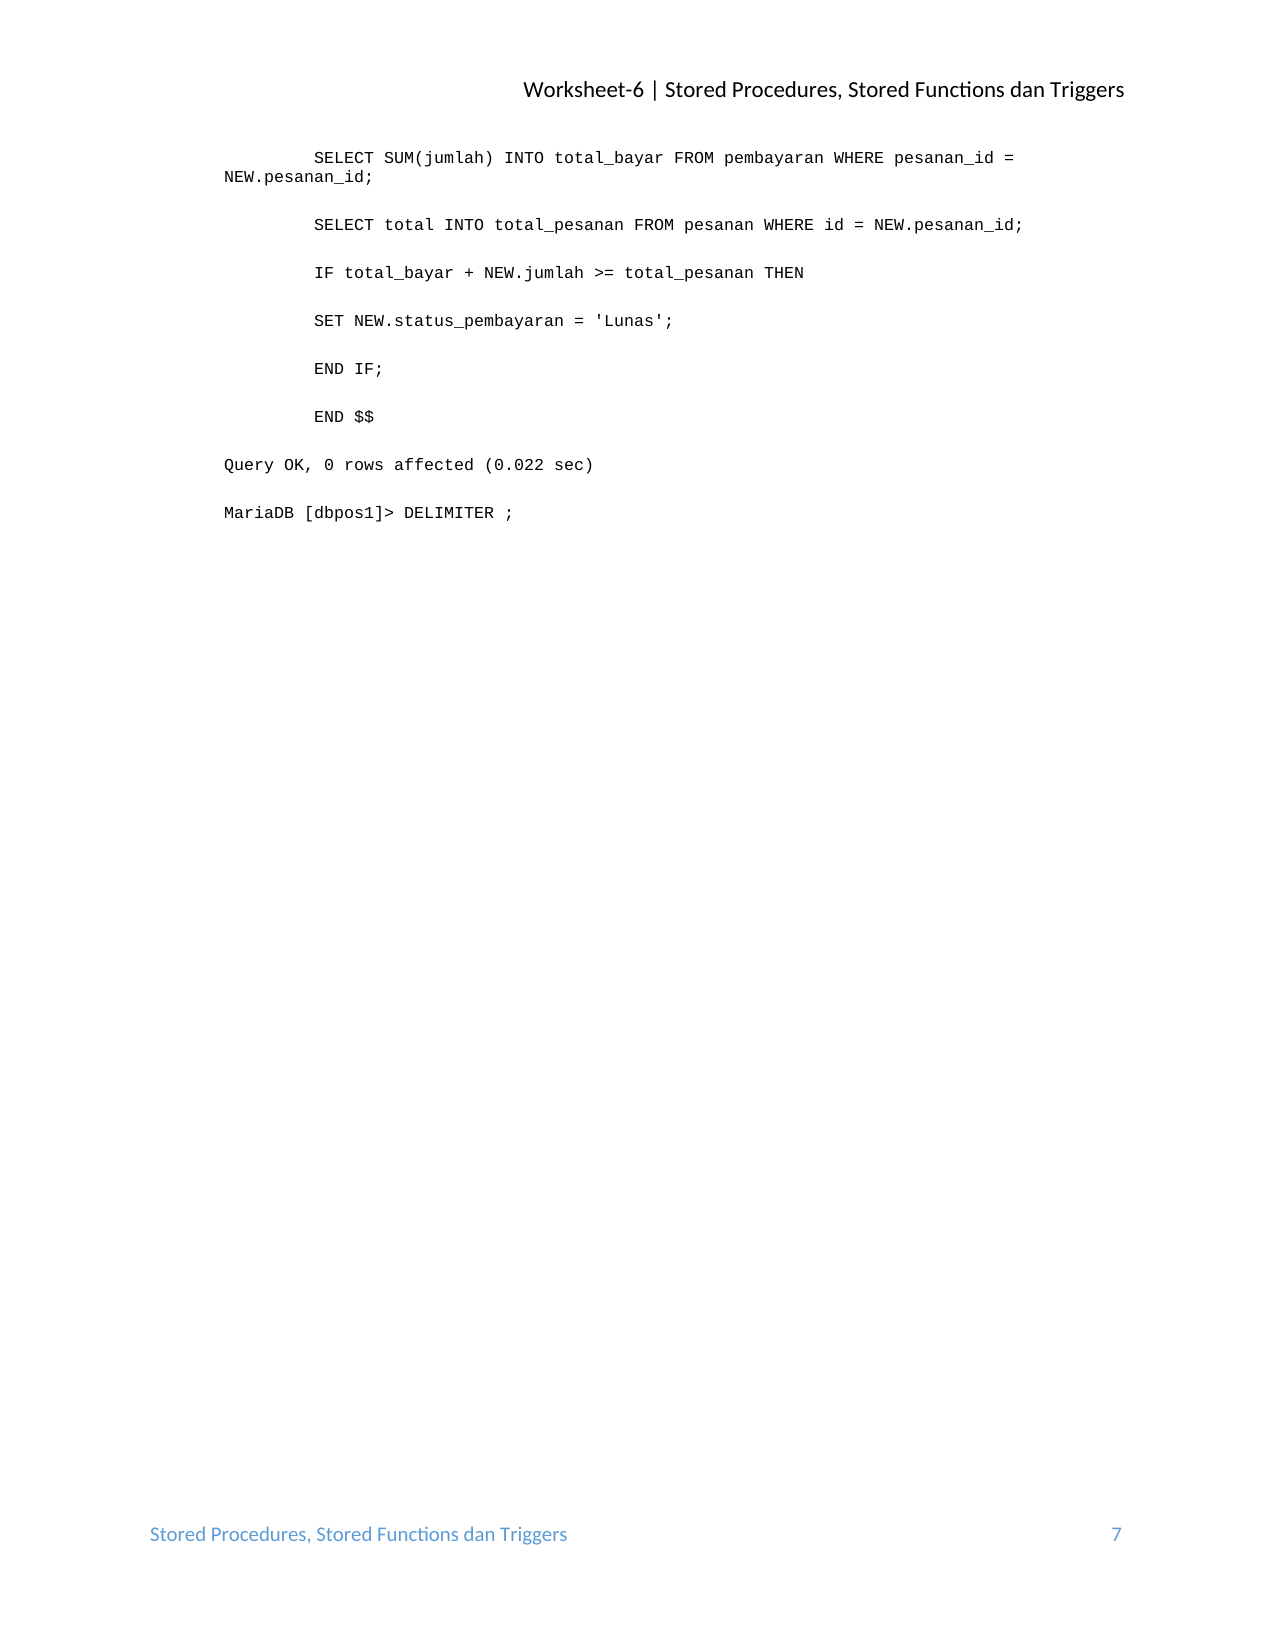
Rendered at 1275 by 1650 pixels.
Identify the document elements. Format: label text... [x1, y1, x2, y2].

text SELECT total INTO total_pesanan FROM pesanan WHERE id = NEW.pesanan_id; [224, 217, 1125, 236]
text END IF; [224, 361, 1125, 380]
text IF total_bayar + NEW.jumlah >= total_pesanan THEN [224, 265, 1125, 284]
text END $$ [224, 409, 1125, 428]
text MariaDB [dbpos1]> DELIMITER ; [224, 505, 1125, 524]
text Query OK, 0 rows affected (0.022 sec) [224, 457, 1125, 476]
text SELECT SUM(jumlah) INTO total_bayar FROM pembayaran WHERE pesanan_id = NEW.pesanan_id; [224, 150, 1125, 188]
text SET NEW.status_pembayaran = 'Lunas'; [224, 313, 1125, 332]
